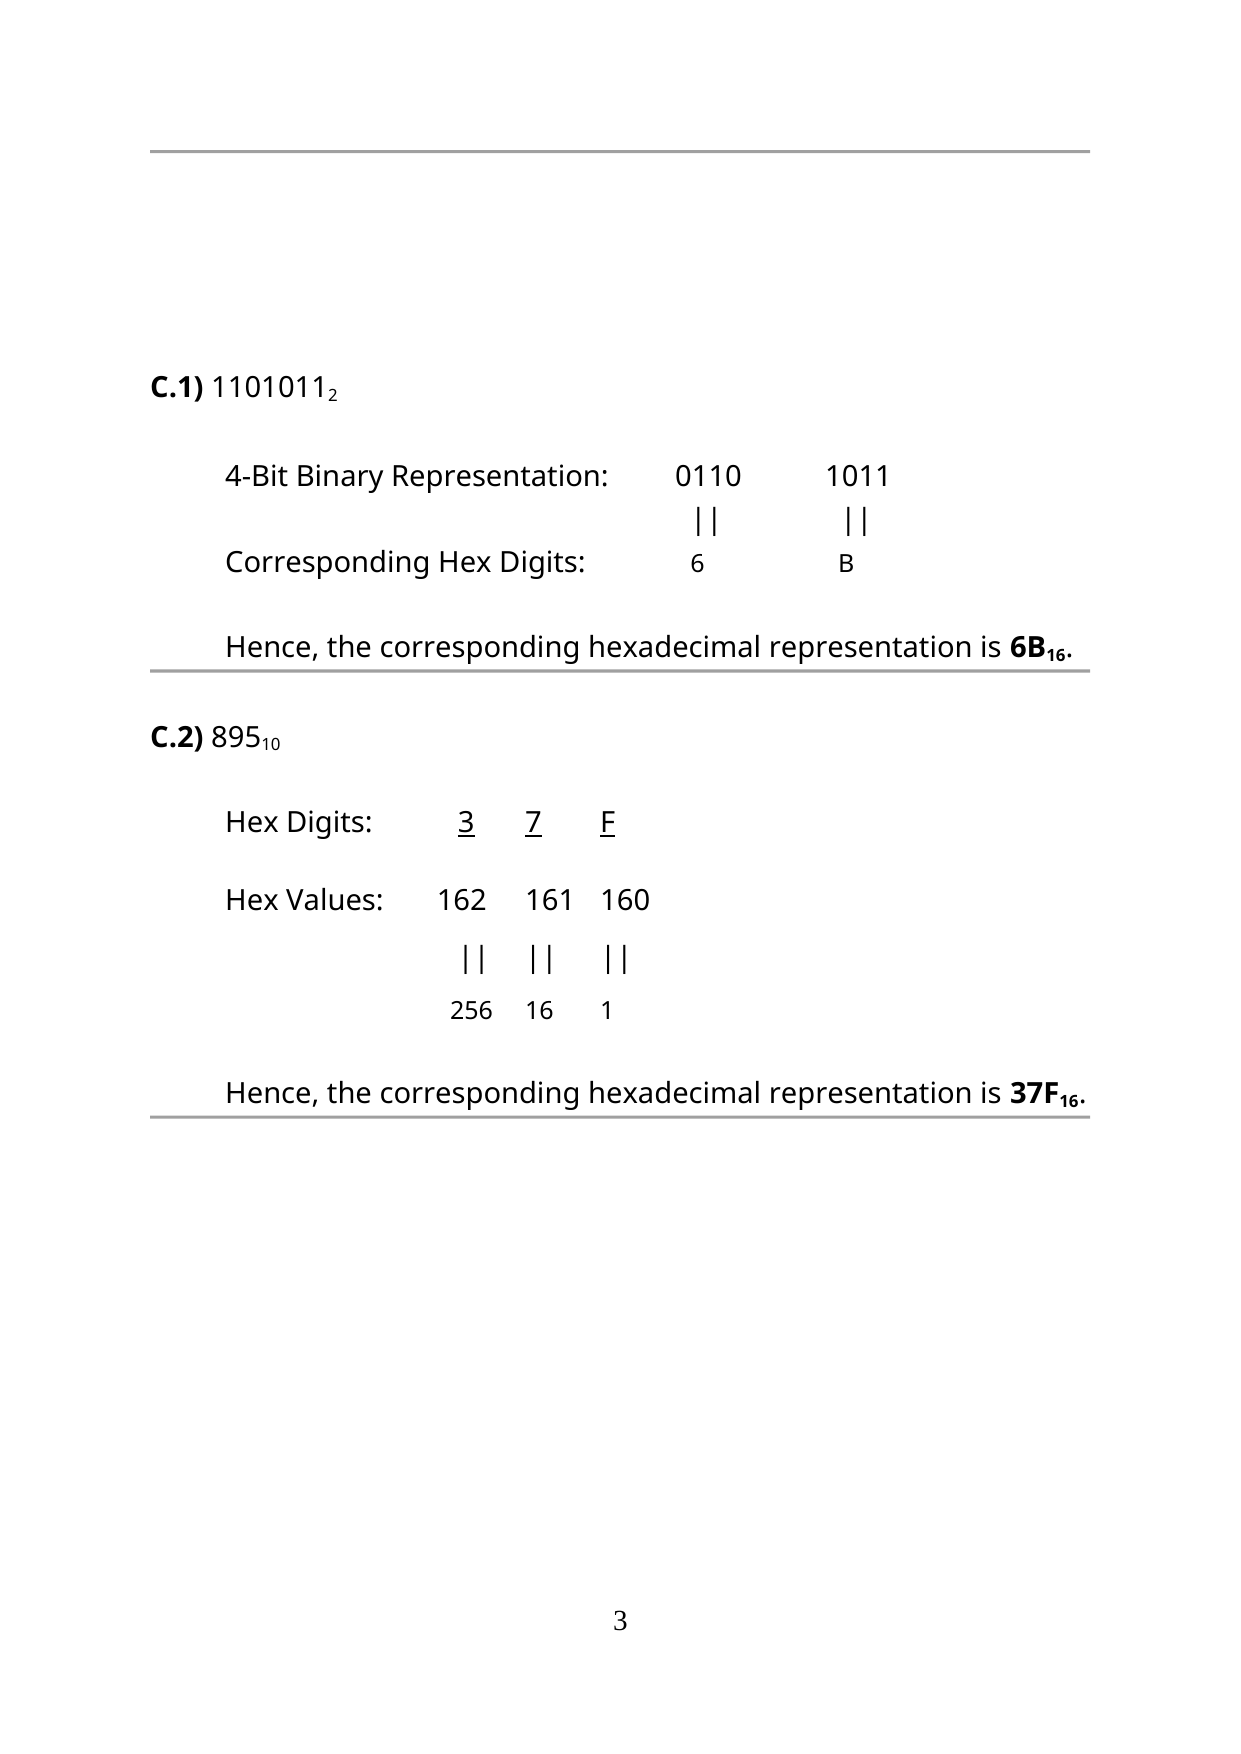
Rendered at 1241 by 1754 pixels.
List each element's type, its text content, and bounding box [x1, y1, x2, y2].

text Hex Digits: 3 7 F [225, 802, 1090, 858]
text Hex Values: 162 161 160 [225, 879, 1090, 936]
text 4-Bit Binary Representation: 0110 1011 [225, 455, 1090, 495]
text Hence, the corresponding hexadecimal representation is 6B16. [225, 627, 1090, 666]
text Corresponding Hex Digits: 6 B [225, 541, 1090, 581]
text C.1) 11010112 [150, 366, 1090, 406]
text 256 16 1 [375, 993, 1090, 1027]
text C.2) 89510 [150, 716, 1090, 756]
text Hence, the corresponding hexadecimal representation is 37F16. [225, 1073, 1090, 1112]
text || || || [225, 936, 1090, 993]
text || || [225, 498, 1090, 538]
